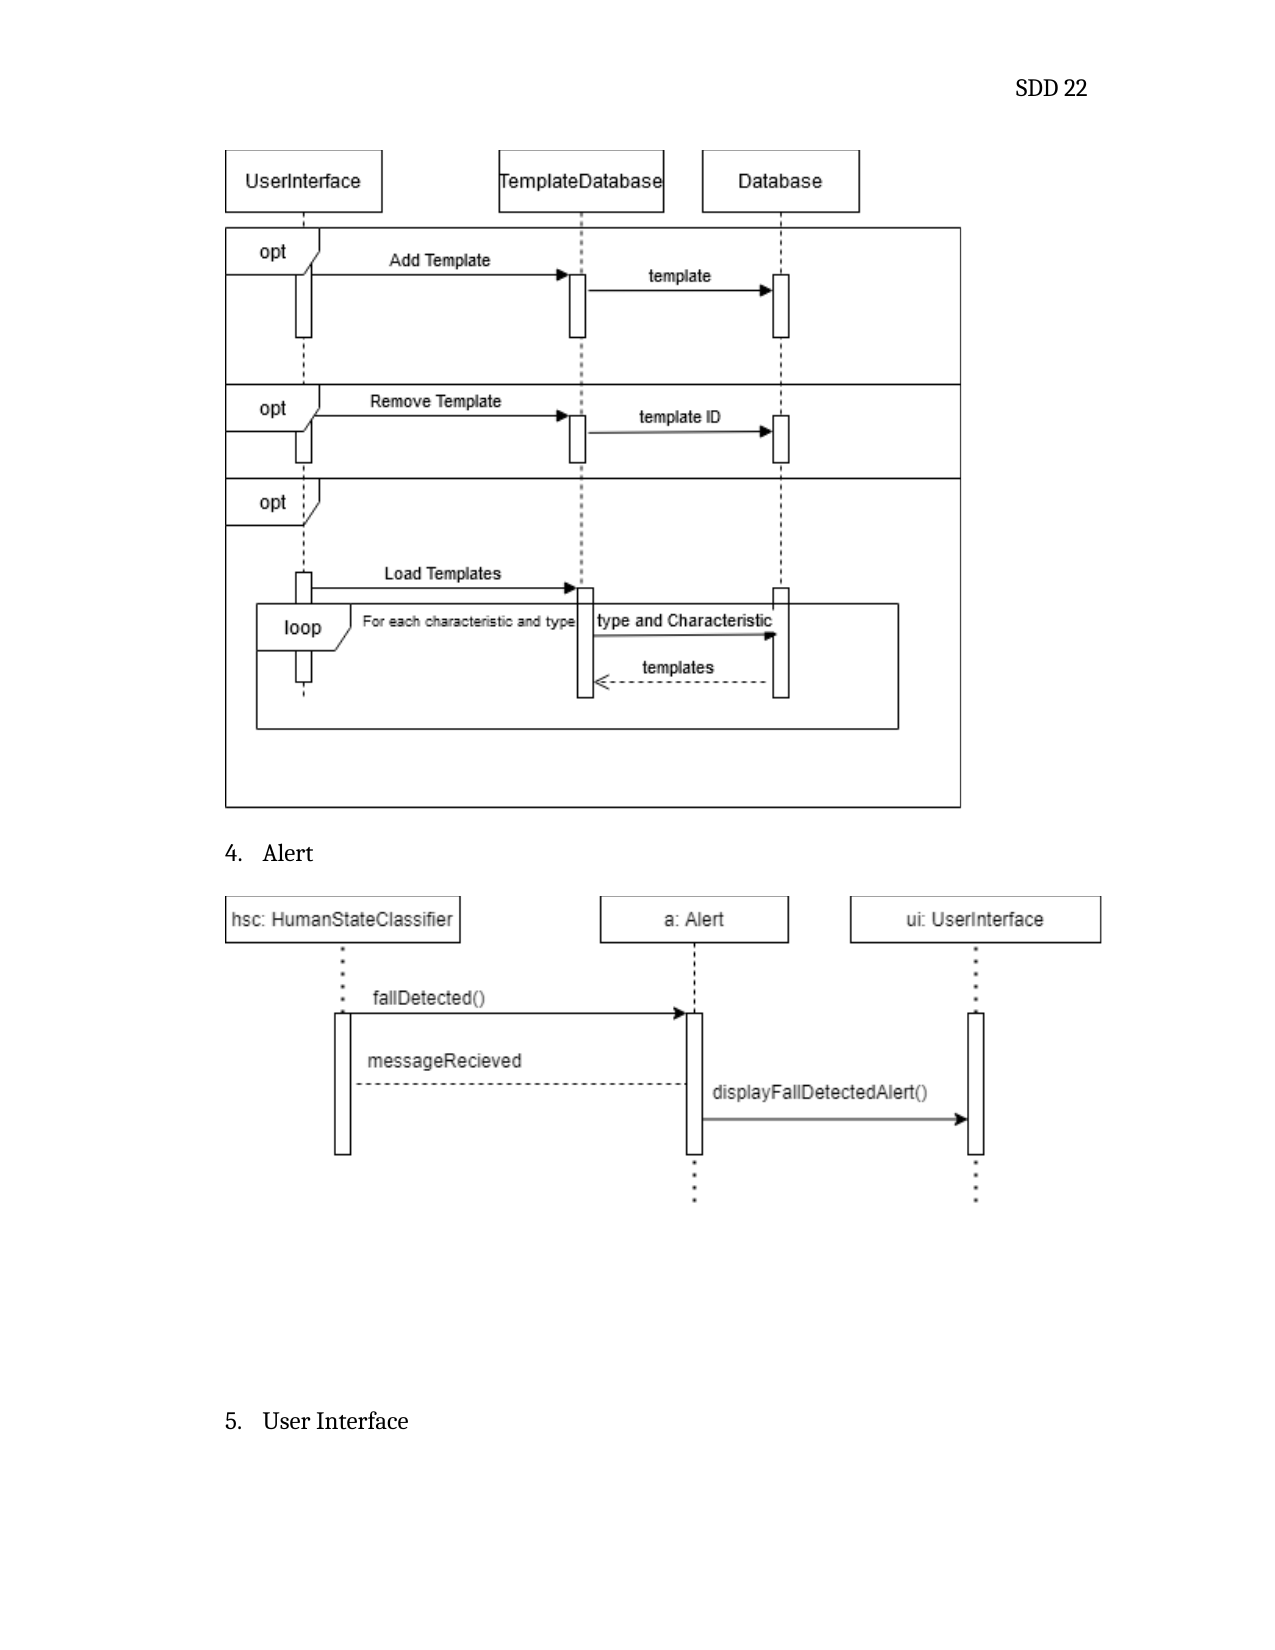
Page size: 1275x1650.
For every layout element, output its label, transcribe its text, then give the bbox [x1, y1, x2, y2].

picture [225, 896, 1102, 1206]
list User Interface [225, 1407, 1087, 1435]
list Alert [225, 838, 1087, 867]
picture [225, 150, 962, 810]
